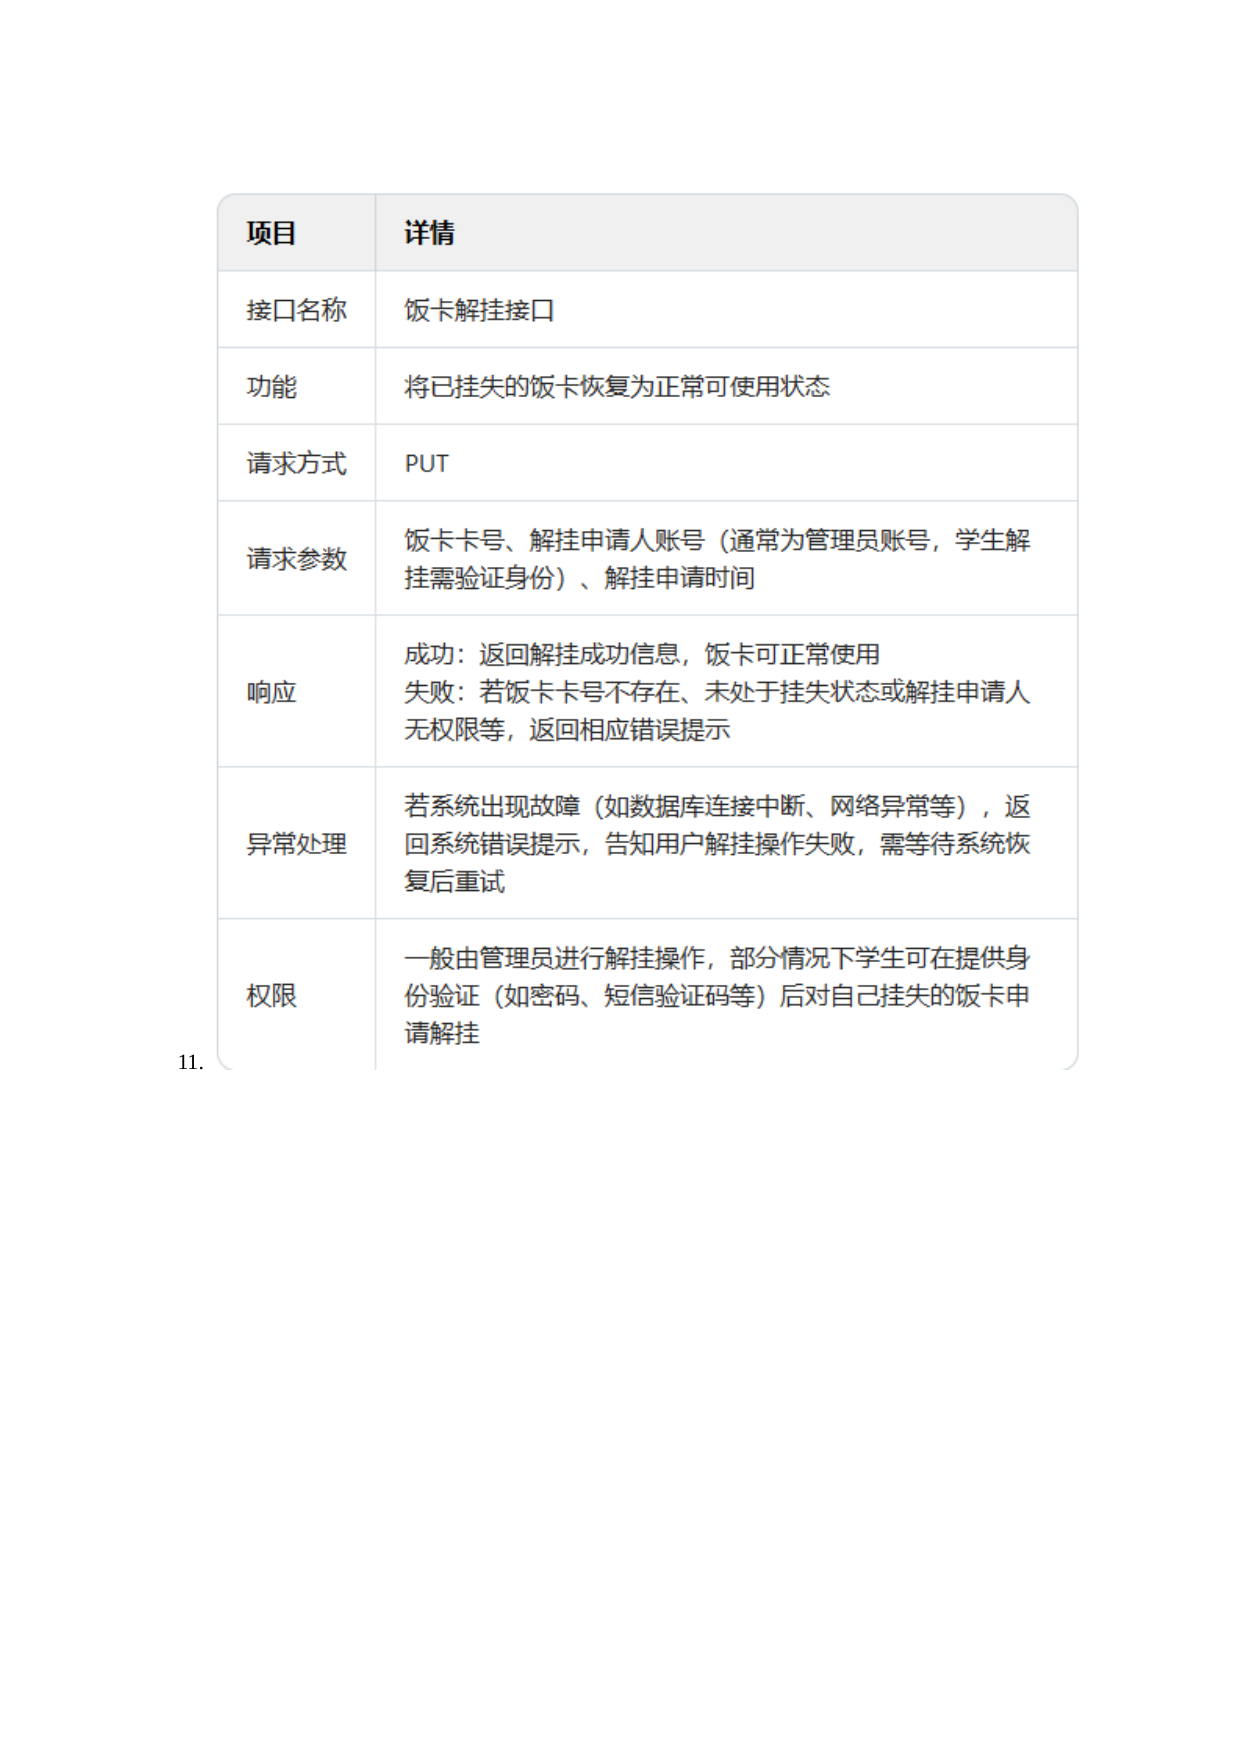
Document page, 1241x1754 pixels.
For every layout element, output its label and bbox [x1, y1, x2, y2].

picture [214, 192, 1079, 1070]
